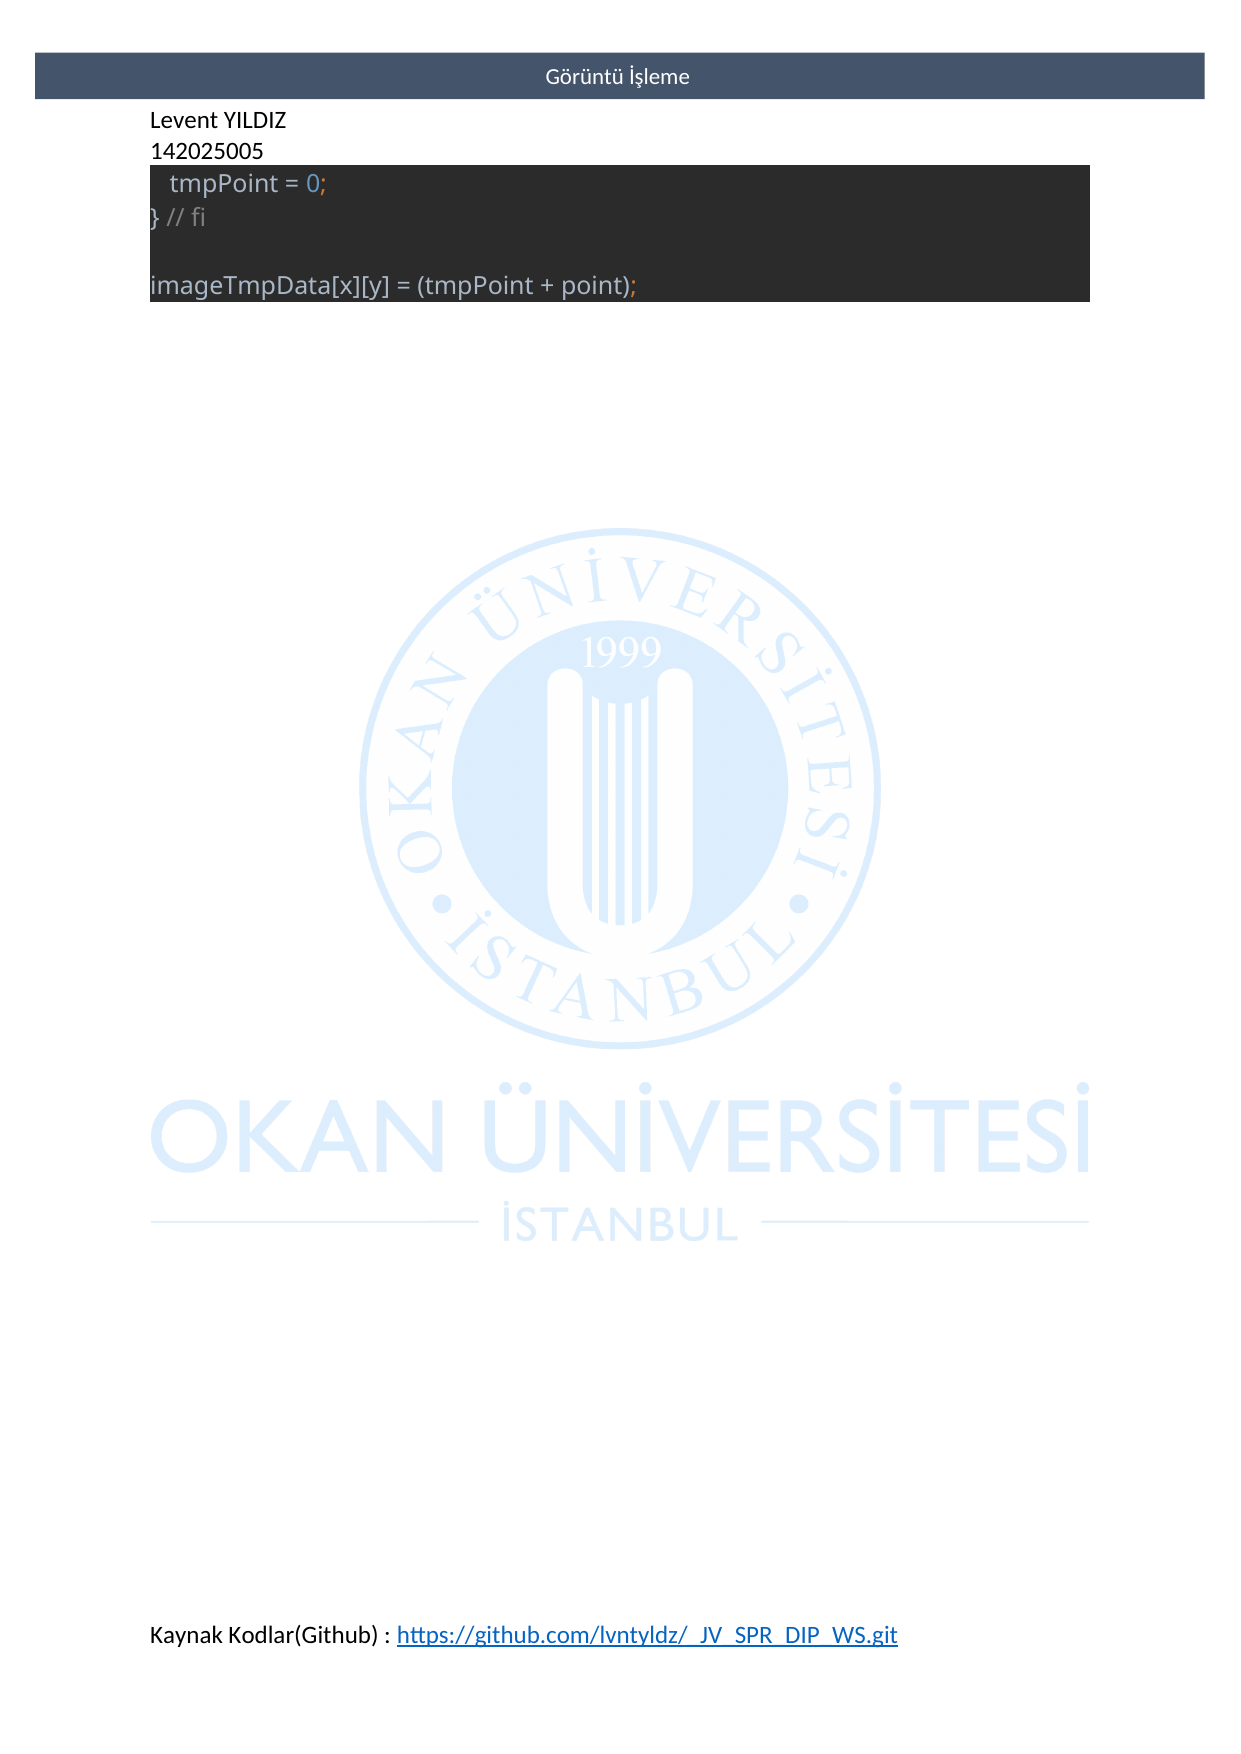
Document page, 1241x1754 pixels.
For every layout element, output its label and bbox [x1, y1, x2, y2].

text [150, 165, 1090, 302]
